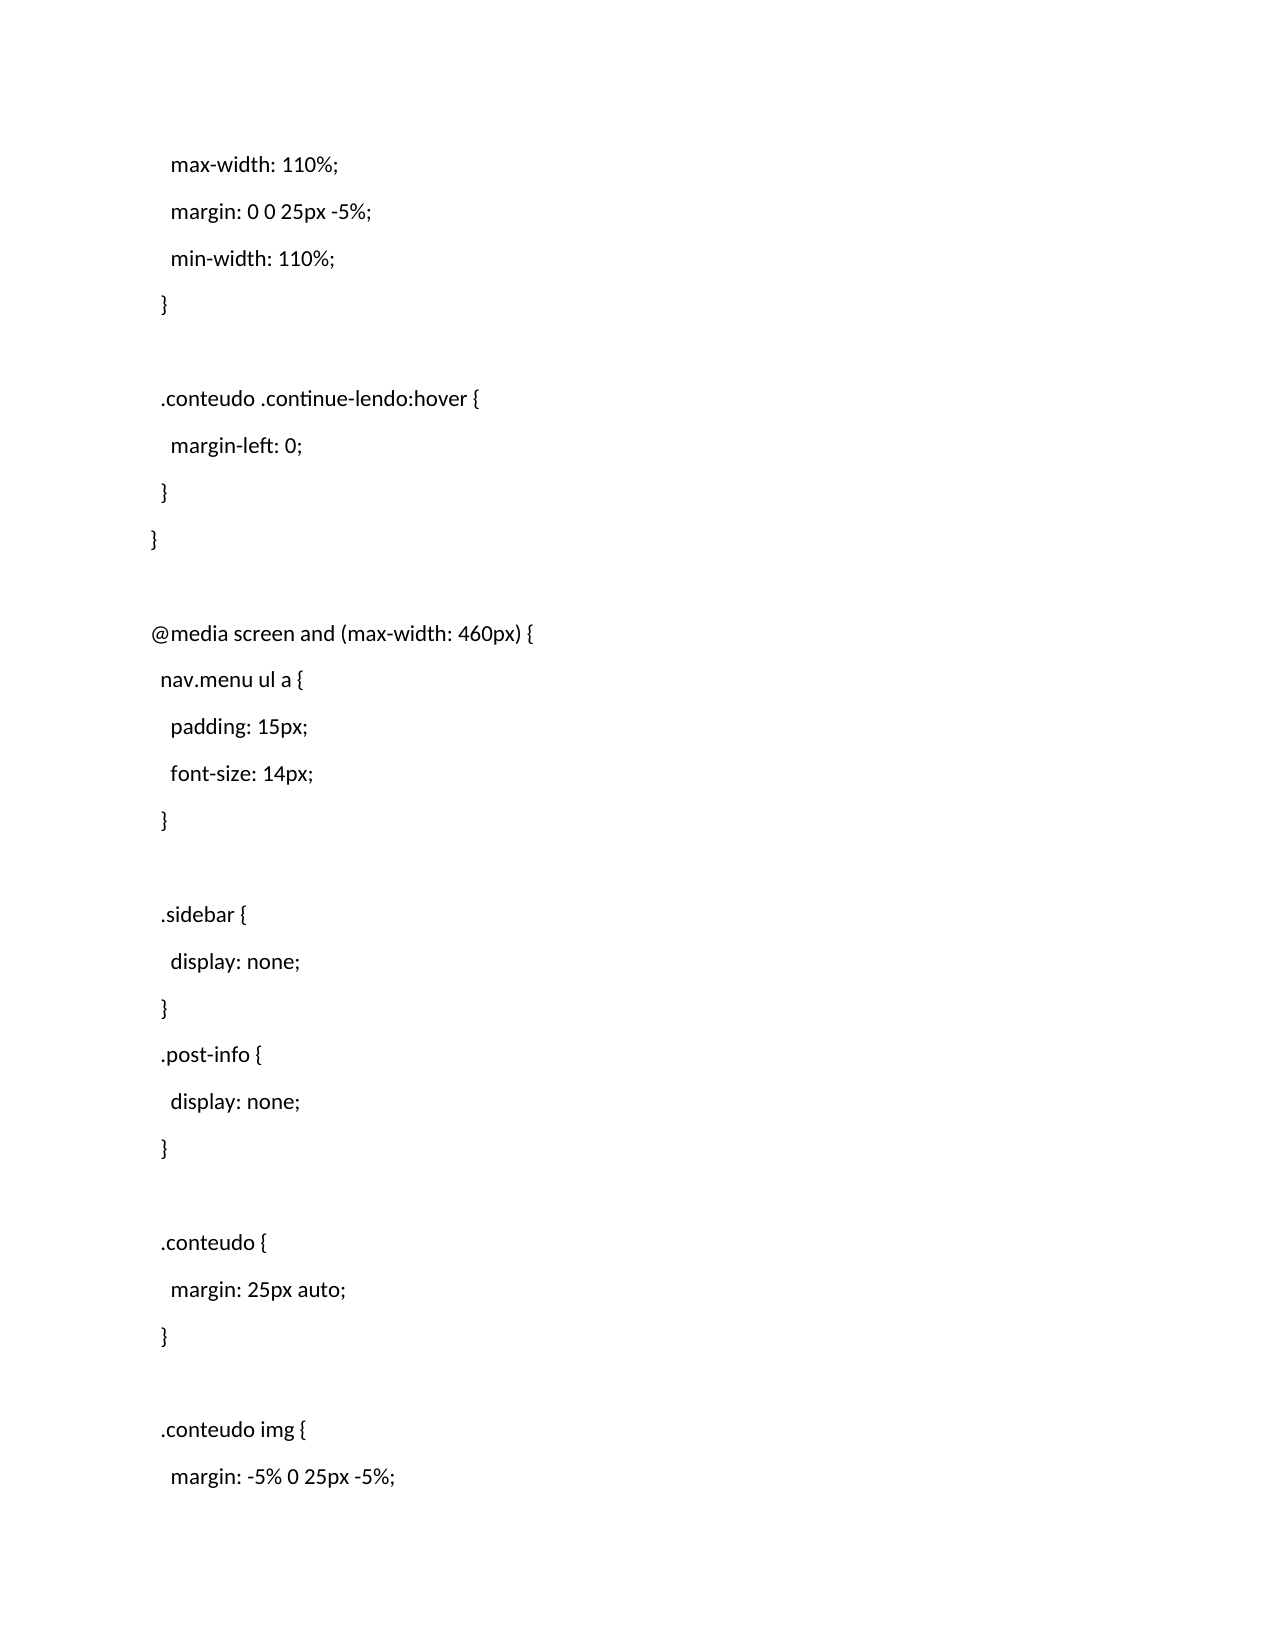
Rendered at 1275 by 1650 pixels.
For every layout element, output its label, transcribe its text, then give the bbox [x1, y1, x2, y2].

text margin: -5% 0 25px -5%; [150, 1462, 1125, 1491]
text @media screen and (max-width: 460px) { [150, 619, 1125, 647]
text .conteudo .continue-lendo:hover { [150, 384, 1125, 412]
text } [150, 478, 1125, 506]
text .sidebar { [150, 900, 1125, 928]
text margin: 0 0 25px -5%; [150, 197, 1125, 225]
text font-size: 14px; [150, 759, 1125, 787]
text margin: 25px auto; [150, 1275, 1125, 1303]
text display: none; [150, 947, 1125, 975]
text } [150, 1322, 1125, 1350]
text } [150, 525, 1125, 553]
text } [150, 291, 1125, 319]
text min-width: 110%; [150, 244, 1125, 272]
text max-width: 110%; [150, 150, 1125, 178]
text padding: 15px; [150, 712, 1125, 741]
text .conteudo img { [150, 1416, 1125, 1444]
text margin-left: 0; [150, 431, 1125, 459]
text display: none; [150, 1087, 1125, 1116]
text } [150, 806, 1125, 834]
text .post-info { [150, 1041, 1125, 1069]
text } [150, 1134, 1125, 1162]
text nav.menu ul a { [150, 666, 1125, 694]
text .conteudo { [150, 1228, 1125, 1256]
text } [150, 994, 1125, 1022]
